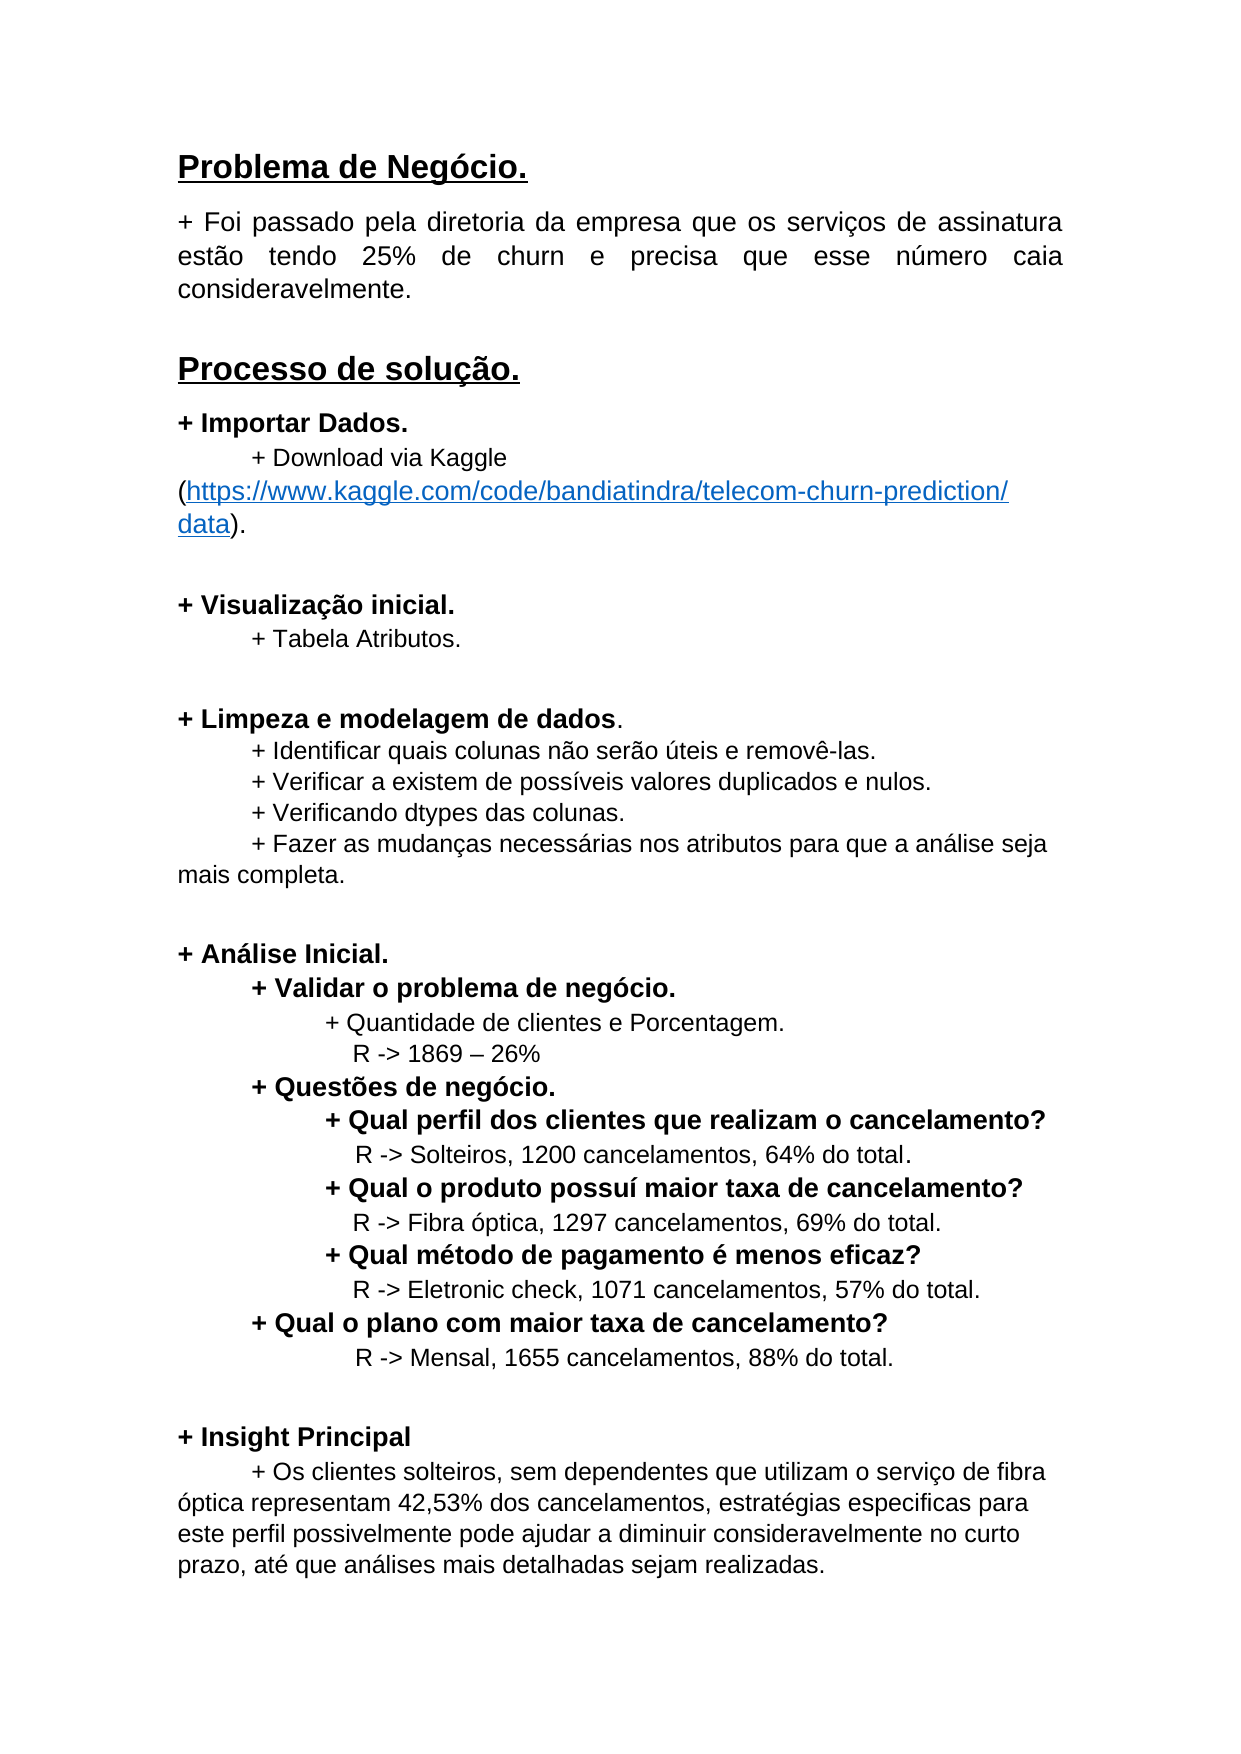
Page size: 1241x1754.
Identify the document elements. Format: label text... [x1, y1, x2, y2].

text + Importar Dados. + Download via Kaggle (https://www.kaggle.com/code/bandiatindra/telecom-churn-prediction/data). [177, 407, 1063, 570]
text + Análise Inicial. + Validar o problema de negócio. + Quantidade de clientes e Porcentagem. R -> 1869 – 26% + Questões de negócio. + Qual perfil dos clientes que realizam o cancelamento? R -> Solteiros, 1200 cancelamentos, 64% do total. + Qual o produto possuí maior taxa de cancelamento? R -> Fibra óptica, 1297 cancelamentos, 69% do total. + Qual método de pagamento é menos eficaz? R -> Eletronic check, 1071 cancelamentos, 57% do total. + Qual o plano com maior taxa de cancelamento? R -> Mensal, 1655 cancelamentos, 88% do total. [177, 938, 1063, 1402]
text + Visualização inicial. + Tabela Atributos. [177, 589, 1063, 684]
text + Limpeza e modelagem de dados. + Identificar quais colunas não serão úteis e removê-las. + Verificar a existem de possíveis valores duplicados e nulos. + Verificando dtypes das colunas. + Fazer as mudanças necessárias nos atributos para que a análise seja mais completa. [177, 703, 1063, 919]
text + Insight Principal + Os clientes solteiros, sem dependentes que utilizam o serviço de fibra óptica representam 42,53% dos cancelamentos, estratégias especificas para este perfil possivelmente pode ajudar a diminuir consideravelmente no curto prazo, até que análises mais detalhadas sejam realizadas. [177, 1421, 1063, 1579]
text Problema de Negócio. [177, 148, 1063, 186]
text + Foi passado pela diretoria da empresa que os serviços de assinatura estão tendo 25% de churn e precisa que esse número caia consideravelmente. Processo de solução. [177, 206, 1063, 387]
